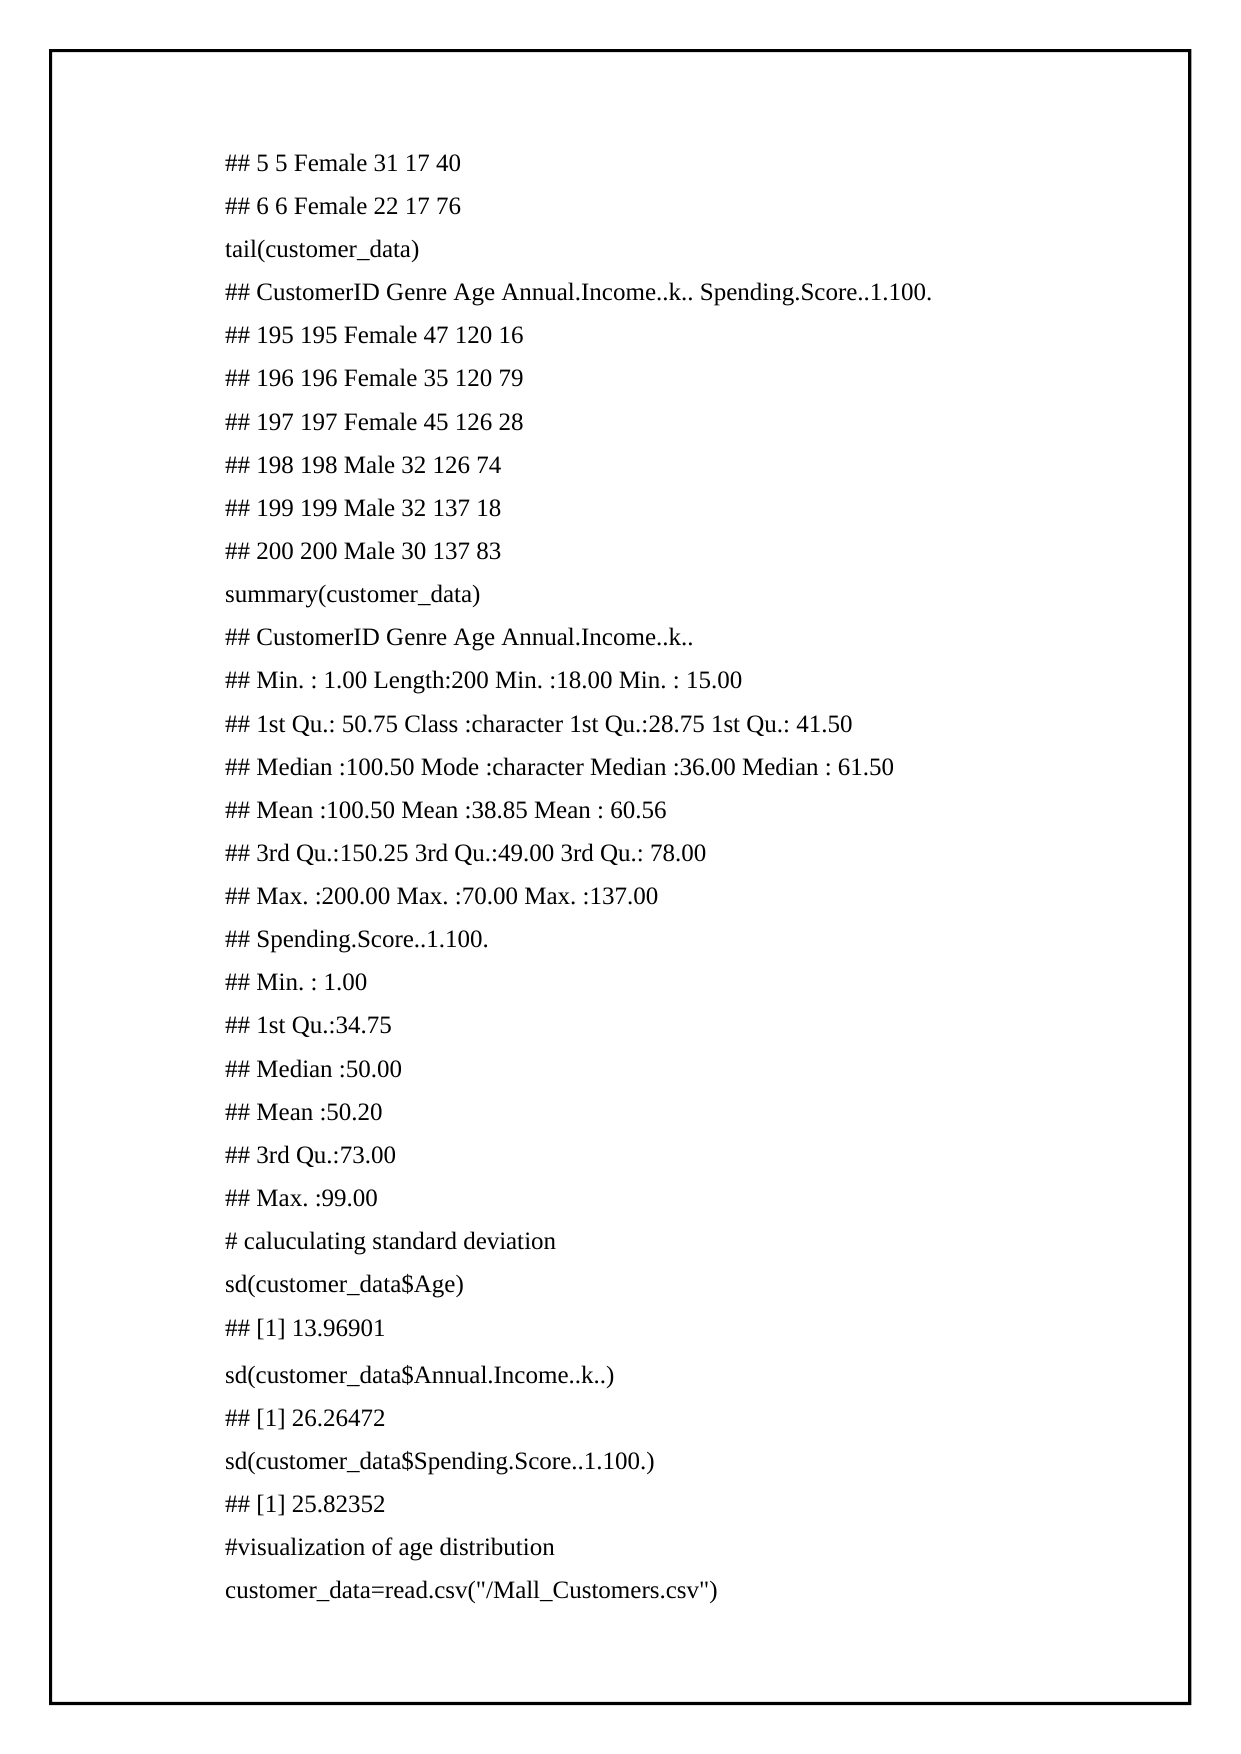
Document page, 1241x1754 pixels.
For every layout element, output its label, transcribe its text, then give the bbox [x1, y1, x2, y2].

text summary(customer_data) [225, 579, 1103, 608]
text ## [1] 13.96901 [225, 1313, 1103, 1342]
text sd(customer_data$Spending.Score..1.100.) ## [1] 25.82352 [225, 1446, 656, 1518]
text ## CustomerID Genre Age Annual.Income..k.. [225, 622, 1103, 651]
text ## 5 5 Female 31 17 40 [225, 148, 1103, 177]
text ## 198 198 Male 32 126 74 [225, 450, 1103, 478]
text ## Min. : 1.00 Length:200 Min. :18.00 Min. : 15.00 [225, 666, 1103, 694]
text ## 6 6 Female 22 17 76 tail(customer_data) [225, 191, 463, 263]
text ## 196 196 Female 35 120 79 [225, 363, 1103, 392]
text ## Median :50.00 [225, 1054, 1103, 1082]
text #visualization of age distribution customer_data=read.csv("/Mall_Customers.csv") [225, 1532, 719, 1604]
text # caluculating standard deviation sd(customer_data$Age) [225, 1226, 558, 1298]
text ## CustomerID Genre Age Annual.Income..k.. Spending.Score..1.100. ## 195 195 Female 47 120 16 [225, 277, 934, 349]
text ## 1st Qu.: 50.75 Class :character 1st Qu.:28.75 1st Qu.: 41.50 [225, 709, 1103, 737]
text ## 200 200 Male 30 137 83 [225, 536, 1103, 565]
text ## 197 197 Female 45 126 28 [225, 407, 1103, 436]
text ## 3rd Qu.:150.25 3rd Qu.:49.00 3rd Qu.: 78.00 ## Max. :200.00 Max. :70.00 Max. :137.00 [225, 838, 708, 910]
text ## Median :100.50 Mode :character Median :36.00 Median : 61.50 ## Mean :100.50 Mean :38.85 Mean : 60.56 [225, 752, 896, 824]
text ## Mean :50.20 ## 3rd Qu.:73.00 ## Max. :99.00 [225, 1097, 397, 1212]
text ## 199 199 Male 32 137 18 [225, 493, 1103, 522]
text ## Spending.Score..1.100. ## Min. : 1.00 [225, 924, 491, 996]
text sd(customer_data$Annual.Income..k..) ## [1] 26.26472 [225, 1360, 616, 1432]
text ## 1st Qu.:34.75 [225, 1011, 1103, 1039]
